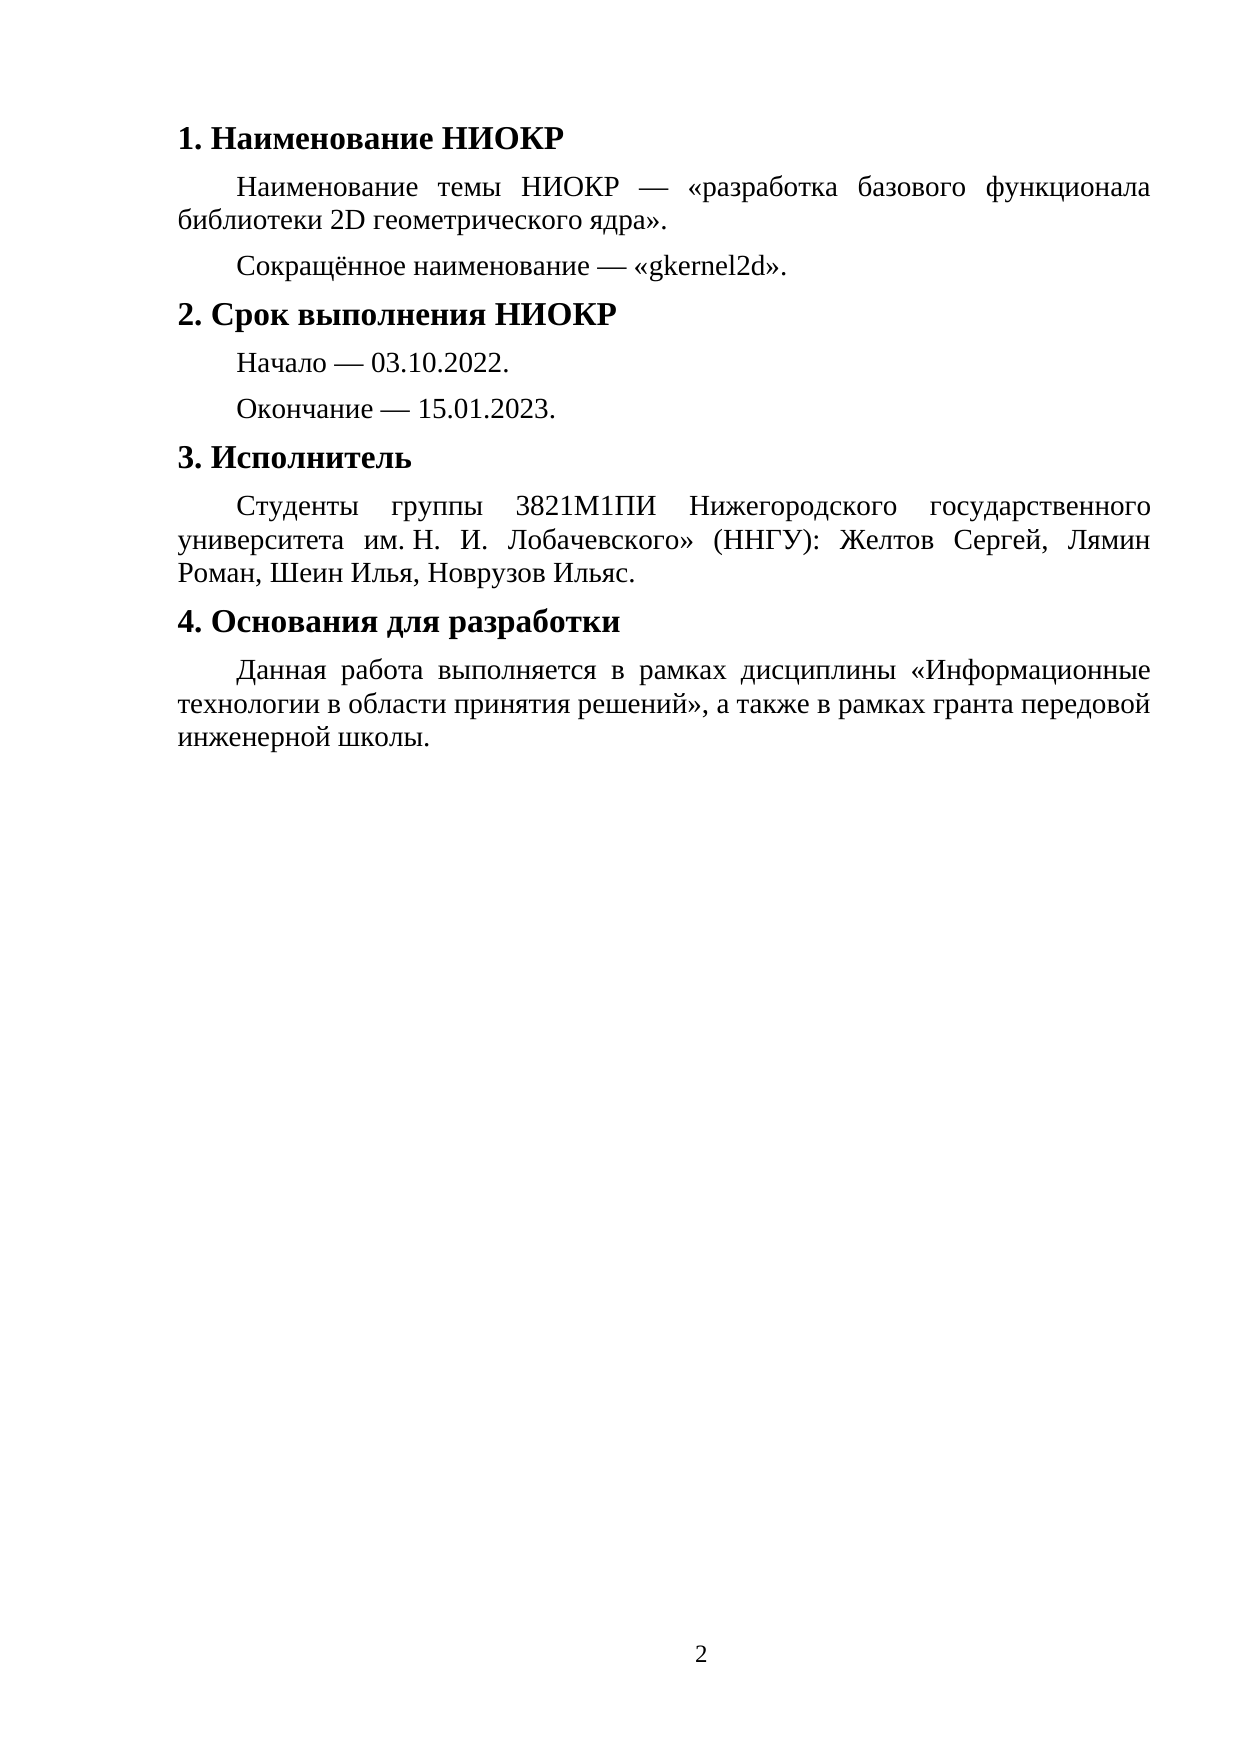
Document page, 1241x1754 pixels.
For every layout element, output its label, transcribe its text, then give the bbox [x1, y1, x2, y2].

subtitle 4. Основания для разработки [177, 601, 1152, 640]
text Наименование темы НИОКР — «разработка базового функционала библиотеки 2D геометрического ядра». [177, 169, 1152, 236]
text Студенты группы 3821М1ПИ Нижегородского государственного университета им. Н. И. Лобачевского» (ННГУ): Желтов Сергей, Лямин Роман, Шеин Илья, Новрузов Ильяс. [177, 488, 1152, 589]
list Начало — 03.10.2022. [177, 345, 1152, 379]
list Окончание — 15.01.2023. [177, 391, 1152, 425]
subtitle 3. Исполнитель [177, 437, 1152, 476]
subtitle 2. Срок выполнения НИОКР [177, 294, 1152, 333]
text Данная работа выполняется в рамках дисциплины «Информационные технологии в области принятия решений», а также в рамках гранта передовой инженерной школы. [177, 652, 1152, 753]
text Сокращённое наименование — «gkernel2d». [177, 248, 1152, 282]
subtitle 1. Наименование НИОКР [177, 118, 1152, 156]
